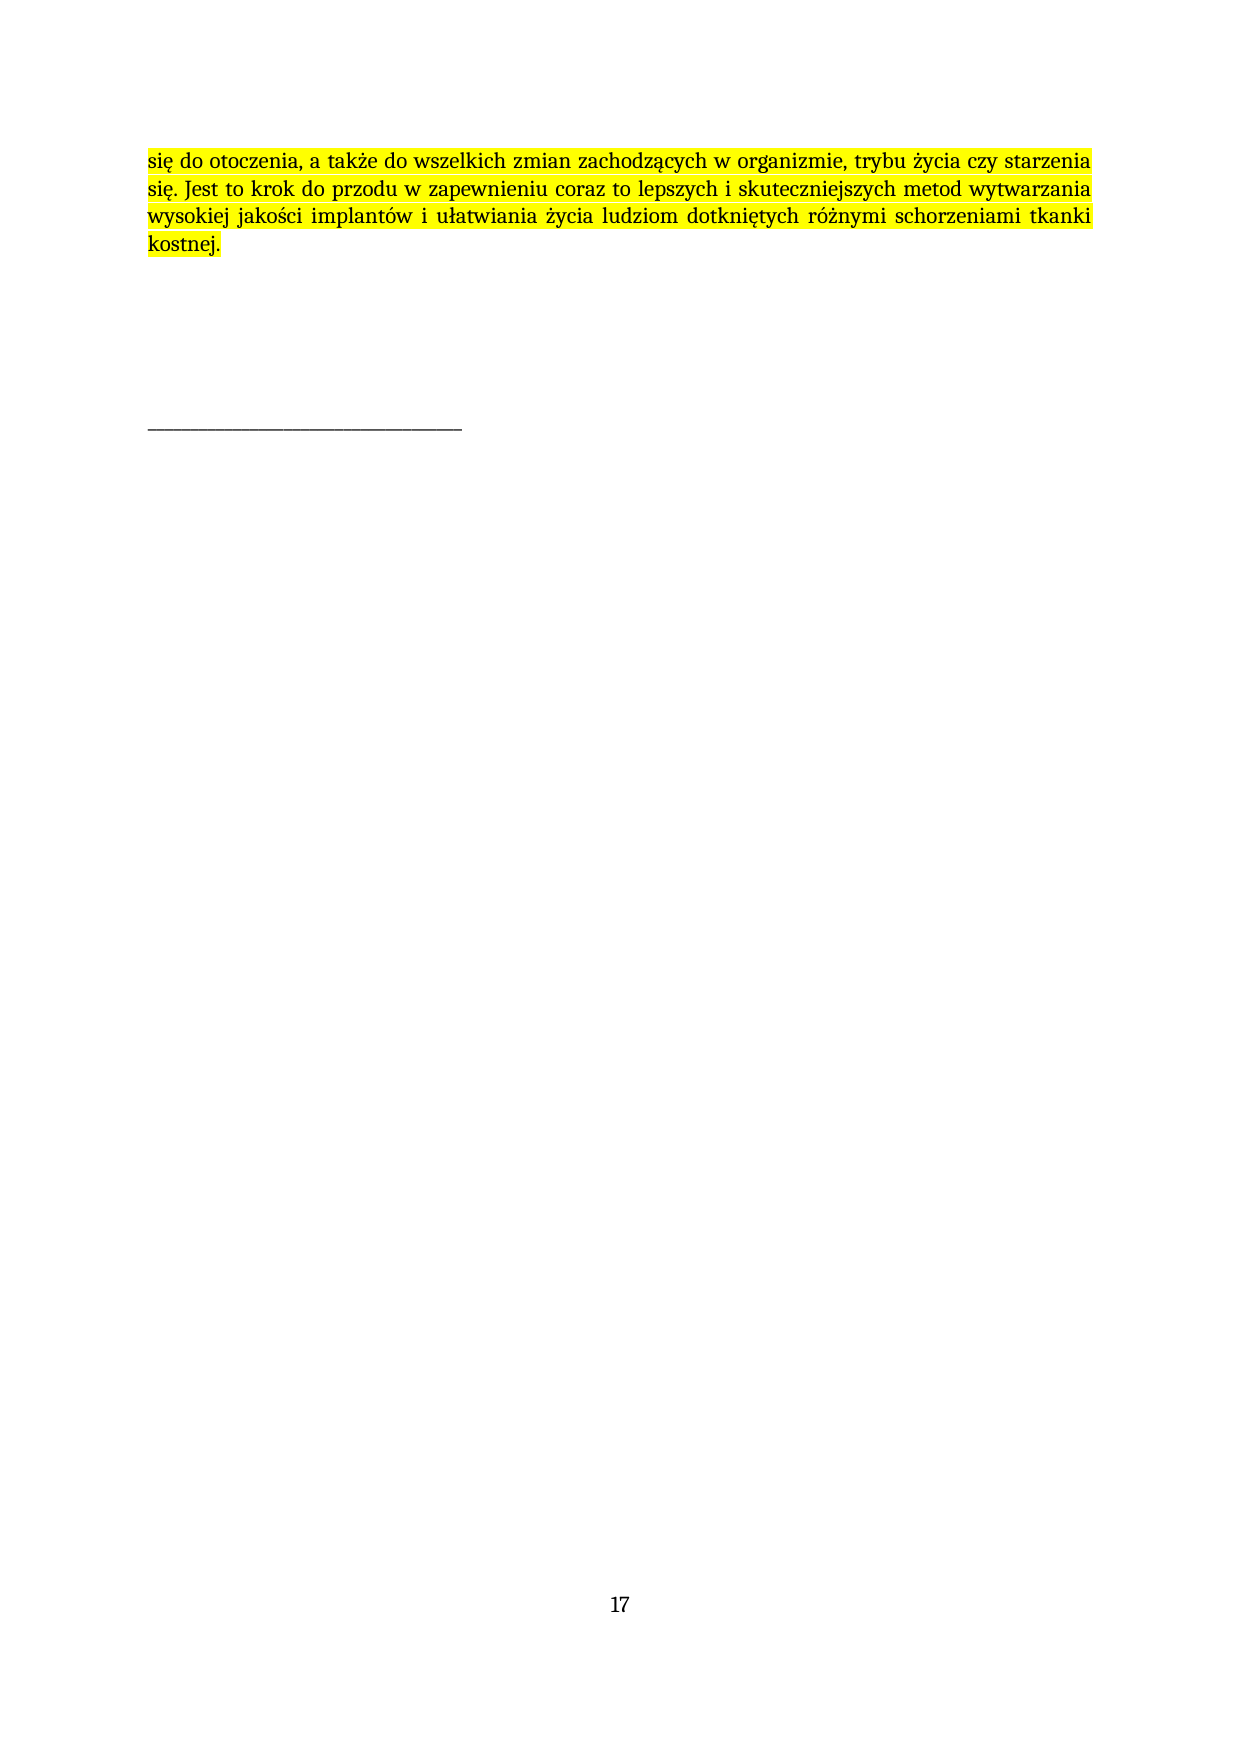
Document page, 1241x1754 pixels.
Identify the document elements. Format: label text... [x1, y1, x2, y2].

text _____________________________________ [148, 408, 1092, 434]
